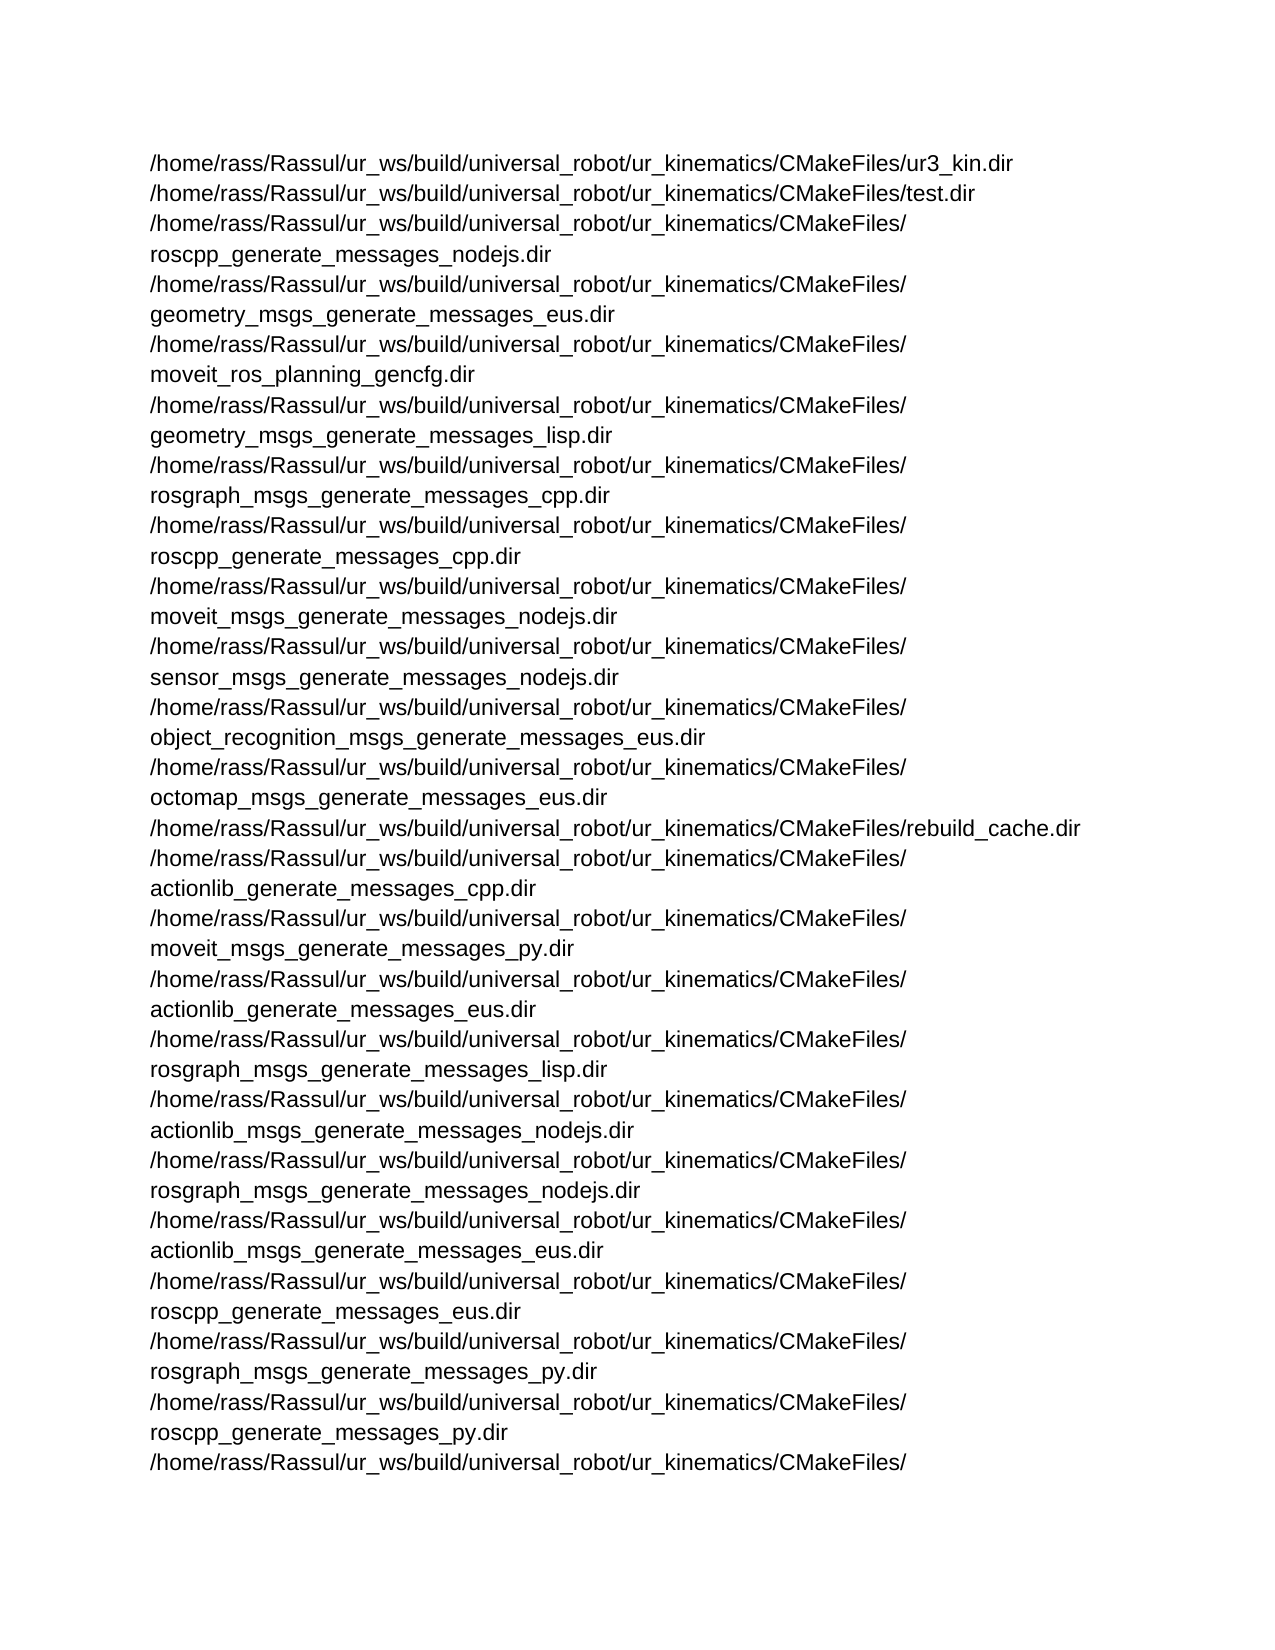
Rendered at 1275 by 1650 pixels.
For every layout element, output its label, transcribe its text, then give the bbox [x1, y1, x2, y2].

text /home/rass/Rassul/ur_ws/build/universal_robot/ur_kinematics/CMakeFiles/roscpp_generate_messages_eus.dir [150, 1268, 1125, 1324]
text /home/rass/Rassul/ur_ws/build/universal_robot/ur_kinematics/CMakeFiles/actionlib_generate_messages_cpp.dir [150, 845, 1125, 901]
text /home/rass/Rassul/ur_ws/build/universal_robot/ur_kinematics/CMakeFiles/roscpp_generate_messages_nodejs.dir [150, 210, 1125, 267]
text /home/rass/Rassul/ur_ws/build/universal_robot/ur_kinematics/CMakeFiles/rosgraph_msgs_generate_messages_cpp.dir [150, 452, 1125, 509]
text /home/rass/Rassul/ur_ws/build/universal_robot/ur_kinematics/CMakeFiles/octomap_msgs_generate_messages_eus.dir [150, 754, 1125, 811]
text /home/rass/Rassul/ur_ws/build/universal_robot/ur_kinematics/CMakeFiles/rebuild_cache.dir [150, 814, 1125, 841]
text /home/rass/Rassul/ur_ws/build/universal_robot/ur_kinematics/CMakeFiles/geometry_msgs_generate_messages_eus.dir [150, 271, 1125, 327]
text /home/rass/Rassul/ur_ws/build/universal_robot/ur_kinematics/CMakeFiles/test.dir [150, 180, 1125, 207]
text /home/rass/Rassul/ur_ws/build/universal_robot/ur_kinematics/CMakeFiles/actionlib_msgs_generate_messages_eus.dir [150, 1207, 1125, 1264]
text /home/rass/Rassul/ur_ws/build/universal_robot/ur_kinematics/CMakeFiles/roscpp_generate_messages_py.dir [150, 1388, 1125, 1445]
text /home/rass/Rassul/ur_ws/build/universal_robot/ur_kinematics/CMakeFiles/actionlib_msgs_generate_messages_nodejs.dir [150, 1086, 1125, 1143]
text /home/rass/Rassul/ur_ws/build/universal_robot/ur_kinematics/CMakeFiles/ur3_kin.dir [150, 150, 1125, 176]
text /home/rass/Rassul/ur_ws/build/universal_robot/ur_kinematics/CMakeFiles/roscpp_generate_messages_cpp.dir [150, 512, 1125, 569]
text /home/rass/Rassul/ur_ws/build/universal_robot/ur_kinematics/CMakeFiles/sensor_msgs_generate_messages_nodejs.dir [150, 633, 1125, 690]
text /home/rass/Rassul/ur_ws/build/universal_robot/ur_kinematics/CMakeFiles/object_recognition_msgs_generate_messages_eus.dir [150, 694, 1125, 750]
text /home/rass/Rassul/ur_ws/build/universal_robot/ur_kinematics/CMakeFiles/rosgraph_msgs_generate_messages_lisp.dir [150, 1026, 1125, 1083]
text /home/rass/Rassul/ur_ws/build/universal_robot/ur_kinematics/CMakeFiles/moveit_msgs_generate_messages_py.dir [150, 905, 1125, 962]
text /home/rass/Rassul/ur_ws/build/universal_robot/ur_kinematics/CMakeFiles/moveit_ros_planning_gencfg.dir [150, 331, 1125, 388]
text /home/rass/Rassul/ur_ws/build/universal_robot/ur_kinematics/CMakeFiles/geometry_msgs_generate_messages_lisp.dir [150, 392, 1125, 448]
text /home/rass/Rassul/ur_ws/build/universal_robot/ur_kinematics/CMakeFiles/rosgraph_msgs_generate_messages_nodejs.dir [150, 1147, 1125, 1203]
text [150, 1449, 1125, 1475]
text /home/rass/Rassul/ur_ws/build/universal_robot/ur_kinematics/CMakeFiles/rosgraph_msgs_generate_messages_py.dir [150, 1328, 1125, 1385]
text /home/rass/Rassul/ur_ws/build/universal_robot/ur_kinematics/CMakeFiles/moveit_msgs_generate_messages_nodejs.dir [150, 573, 1125, 629]
text /home/rass/Rassul/ur_ws/build/universal_robot/ur_kinematics/CMakeFiles/actionlib_generate_messages_eus.dir [150, 966, 1125, 1022]
